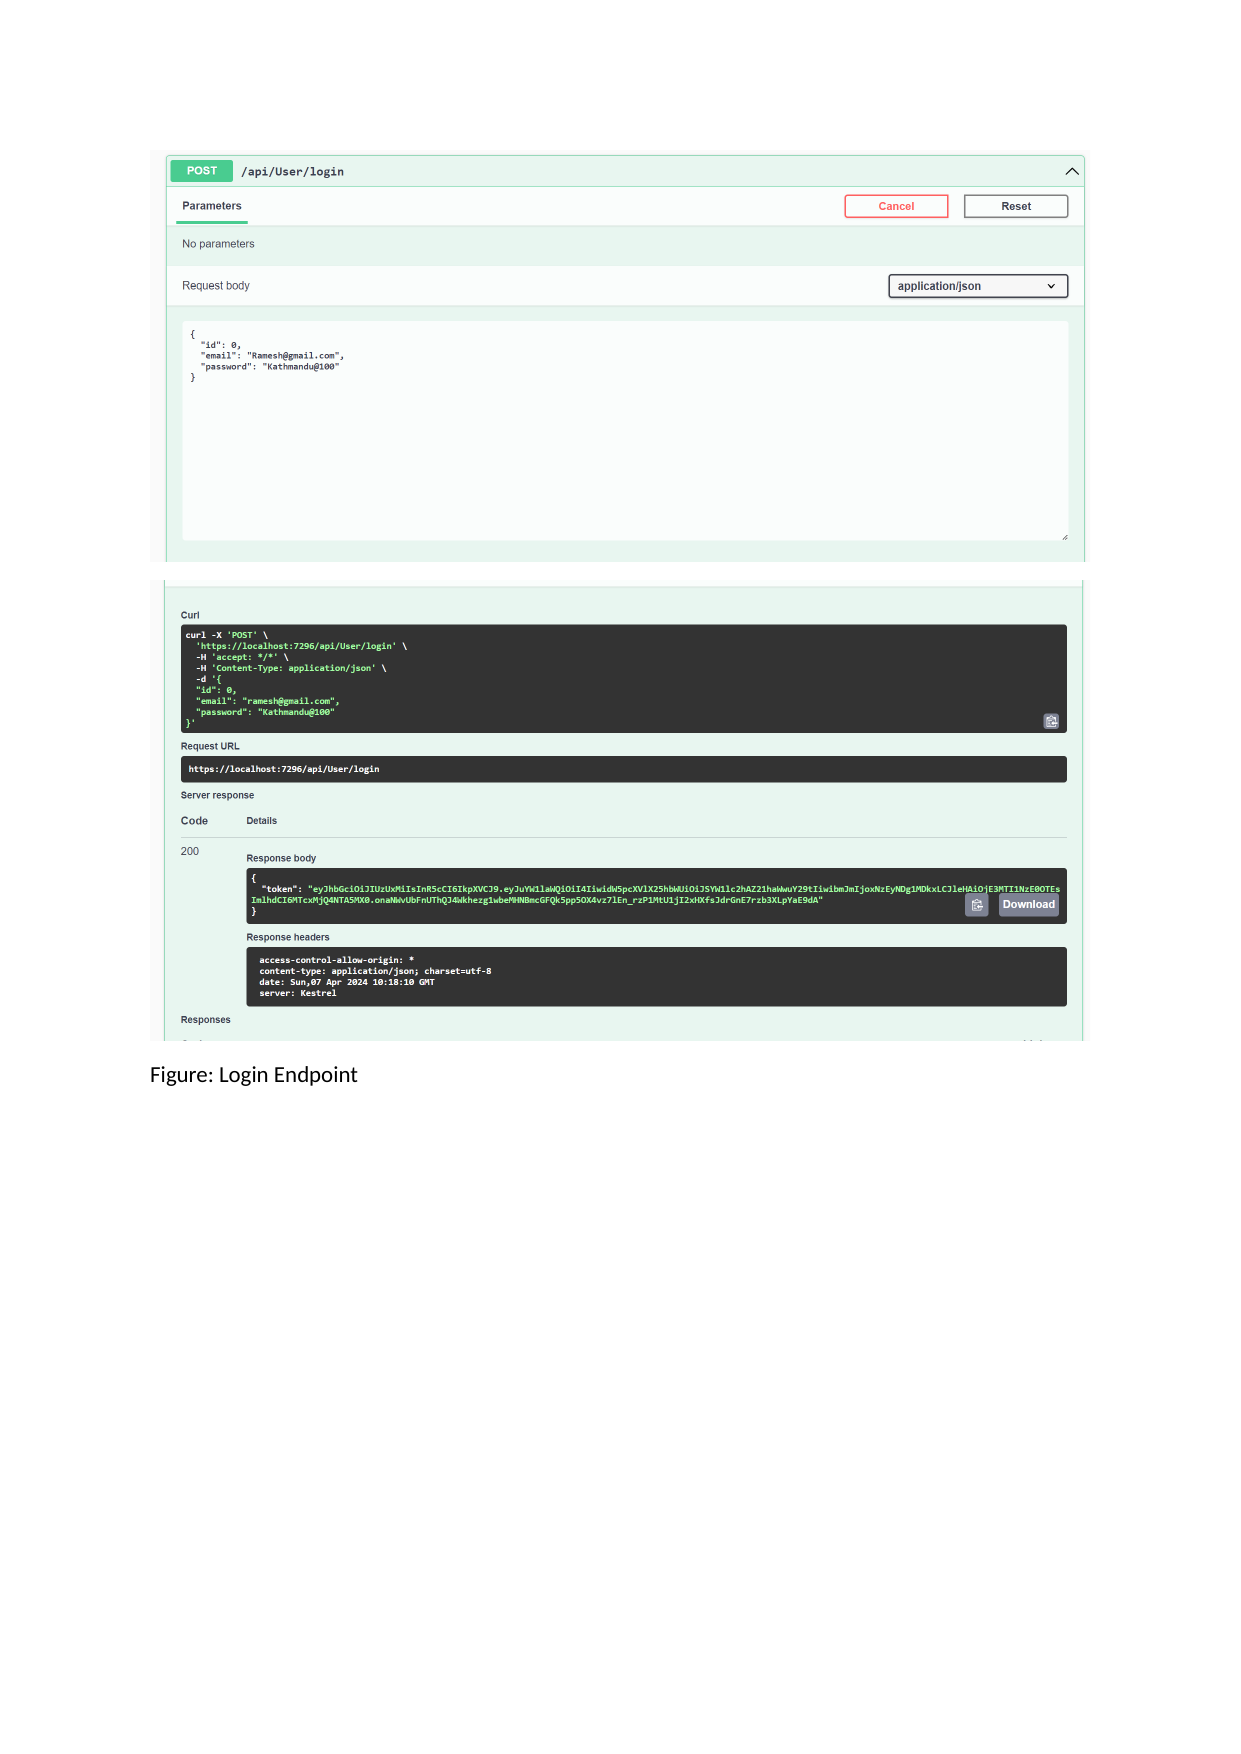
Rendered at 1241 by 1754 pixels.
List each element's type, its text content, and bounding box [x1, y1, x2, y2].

picture [150, 150, 1091, 562]
text Figure: Login Endpoint [150, 1060, 1090, 1088]
picture [150, 580, 1091, 1041]
